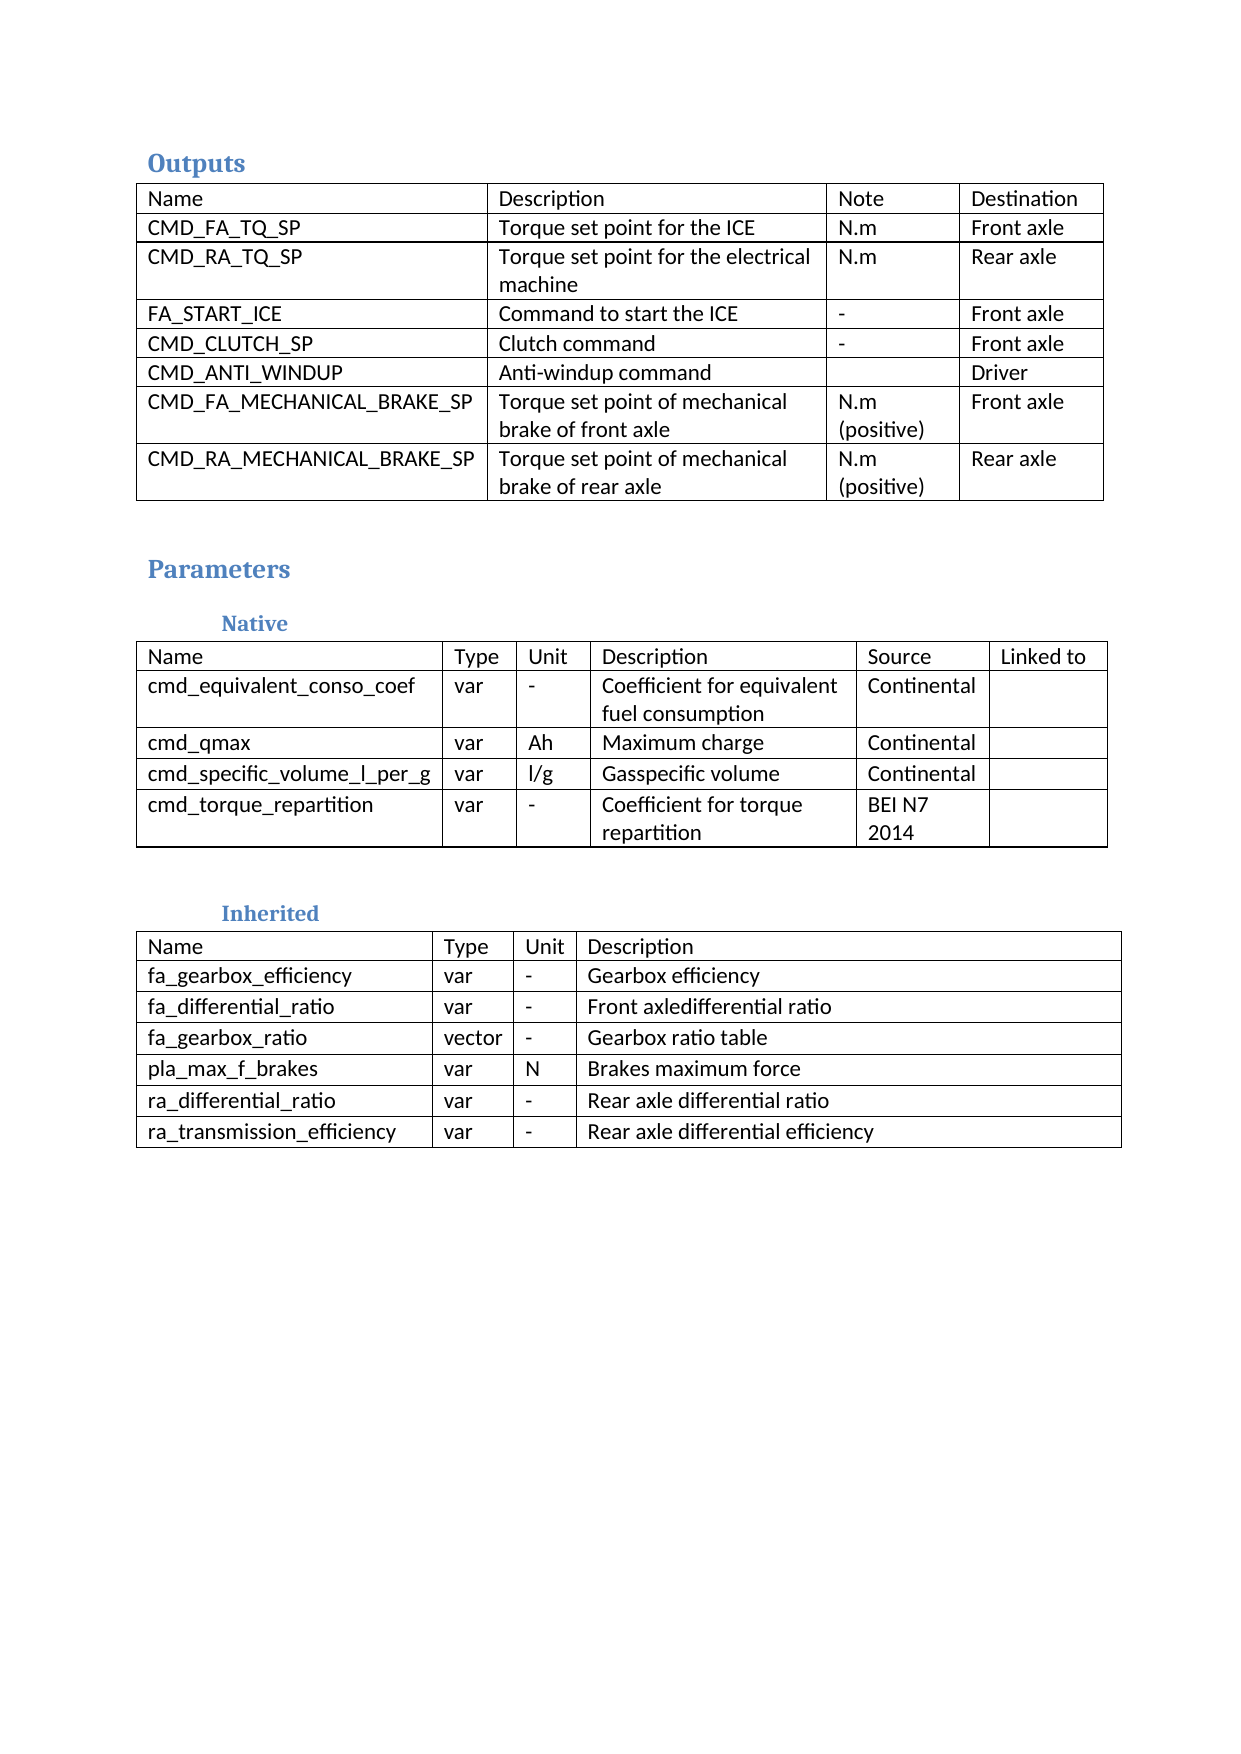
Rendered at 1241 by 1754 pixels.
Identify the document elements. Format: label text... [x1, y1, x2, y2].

table_cell var [433, 1055, 513, 1085]
table_cell var [433, 961, 513, 991]
table_cell N [514, 1055, 576, 1085]
table_cell - [514, 1117, 576, 1147]
table_cell N.m [827, 214, 959, 241]
table_cell cmd_specific_volume_l_per_g [137, 759, 442, 789]
table_cell Continental [857, 728, 989, 758]
table_cell var [433, 1086, 513, 1116]
table_cell - [514, 1023, 576, 1053]
table_cell Continental [857, 759, 989, 789]
table_cell var [443, 759, 516, 789]
table_cell - [517, 790, 590, 846]
table_cell var [433, 1117, 513, 1147]
subtitle Native [148, 611, 1093, 637]
table_cell Continental [857, 671, 989, 727]
table_header Destination [960, 184, 1103, 212]
table_cell Rear axle differential ratio [577, 1086, 1121, 1116]
table_cell Front axle [960, 300, 1103, 328]
table_cell var [443, 728, 516, 758]
table_cell fa_gearbox_ratio [137, 1023, 432, 1053]
table_header Linked to [990, 642, 1107, 670]
table_cell Ah [517, 728, 590, 758]
table_cell Gasspecific volume [591, 759, 856, 789]
table_cell Maximum charge [591, 728, 856, 758]
table_header Type [443, 642, 516, 670]
table_cell ra_differential_ratio [137, 1086, 432, 1116]
table_cell Gearbox ratio table [577, 1023, 1121, 1053]
table_header Unit [517, 642, 590, 670]
table_header Description [591, 642, 856, 670]
table_cell Clutch command [488, 329, 826, 357]
table_cell Driver [960, 358, 1103, 386]
table_cell Coefficient for equivalent fuel consumption [591, 671, 856, 727]
table_cell Rear axle [960, 444, 1103, 500]
table_header Name [137, 932, 432, 960]
table_cell CMD_FA_MECHANICAL_BRAKE_SP [137, 387, 487, 443]
table_cell cmd_qmax [137, 728, 442, 758]
table_cell var [433, 992, 513, 1022]
table_cell FA_START_ICE [137, 300, 487, 328]
subtitle Inherited [148, 901, 1093, 927]
table_cell fa_gearbox_efficiency [137, 961, 432, 991]
table_cell cmd_torque_repartition [137, 790, 442, 846]
table_cell - [514, 992, 576, 1022]
subtitle Parameters [148, 554, 1093, 585]
table_cell Front axle [960, 329, 1103, 357]
table_cell vector [433, 1023, 513, 1053]
table_cell Rear axle [960, 243, 1103, 298]
table_cell - [827, 300, 959, 328]
table_header Unit [514, 932, 576, 960]
table_cell - [517, 671, 590, 727]
table_cell [827, 358, 959, 386]
table_cell CMD_FA_TQ_SP [137, 214, 487, 241]
table_cell - [514, 961, 576, 991]
table_cell l/g [517, 759, 590, 789]
table_cell N.m [827, 243, 959, 298]
table_cell [990, 790, 1107, 846]
table_cell [990, 759, 1107, 789]
table_cell [990, 671, 1107, 727]
table_cell Torque set point for the electrical machine [488, 243, 826, 298]
table_cell CMD_CLUTCH_SP [137, 329, 487, 357]
table_cell var [443, 671, 516, 727]
table_cell ra_transmission_efficiency [137, 1117, 432, 1147]
table_cell [990, 728, 1107, 758]
table_header Name [137, 642, 442, 670]
table_cell Coefficient for torque repartition [591, 790, 856, 846]
table_cell Front axledifferential ratio [577, 992, 1121, 1022]
table_header Note [827, 184, 959, 212]
table_header Description [577, 932, 1121, 960]
table_header Type [433, 932, 513, 960]
table_cell Torque set point of mechanical brake of rear axle [488, 444, 826, 500]
table_cell CMD_RA_MECHANICAL_BRAKE_SP [137, 444, 487, 500]
table_cell Brakes maximum force [577, 1055, 1121, 1085]
table_cell Torque set point of mechanical brake of front axle [488, 387, 826, 443]
table_header Description [488, 184, 826, 212]
table_cell Anti-windup command [488, 358, 826, 386]
table_cell N.m (positive) [827, 387, 959, 443]
table_cell var [443, 790, 516, 846]
table_cell cmd_equivalent_conso_coef [137, 671, 442, 727]
table_cell CMD_RA_TQ_SP [137, 243, 487, 298]
subtitle Outputs [148, 148, 1093, 179]
table_cell Rear axle differential efficiency [577, 1117, 1121, 1147]
table_cell - [514, 1086, 576, 1116]
table_header Source [857, 642, 989, 670]
table_cell N.m (positive) [827, 444, 959, 500]
table_cell Front axle [960, 214, 1103, 241]
table_cell Command to start the ICE [488, 300, 826, 328]
table_header Name [137, 184, 487, 212]
table_cell Torque set point for the ICE [488, 214, 826, 241]
table_cell - [827, 329, 959, 357]
table_cell CMD_ANTI_WINDUP [137, 358, 487, 386]
table_cell Front axle [960, 387, 1103, 443]
table_cell fa_differential_ratio [137, 992, 432, 1022]
table_cell pla_max_f_brakes [137, 1055, 432, 1085]
table_cell BEI N7 2014 [857, 790, 989, 846]
table_cell Gearbox efficiency [577, 961, 1121, 991]
